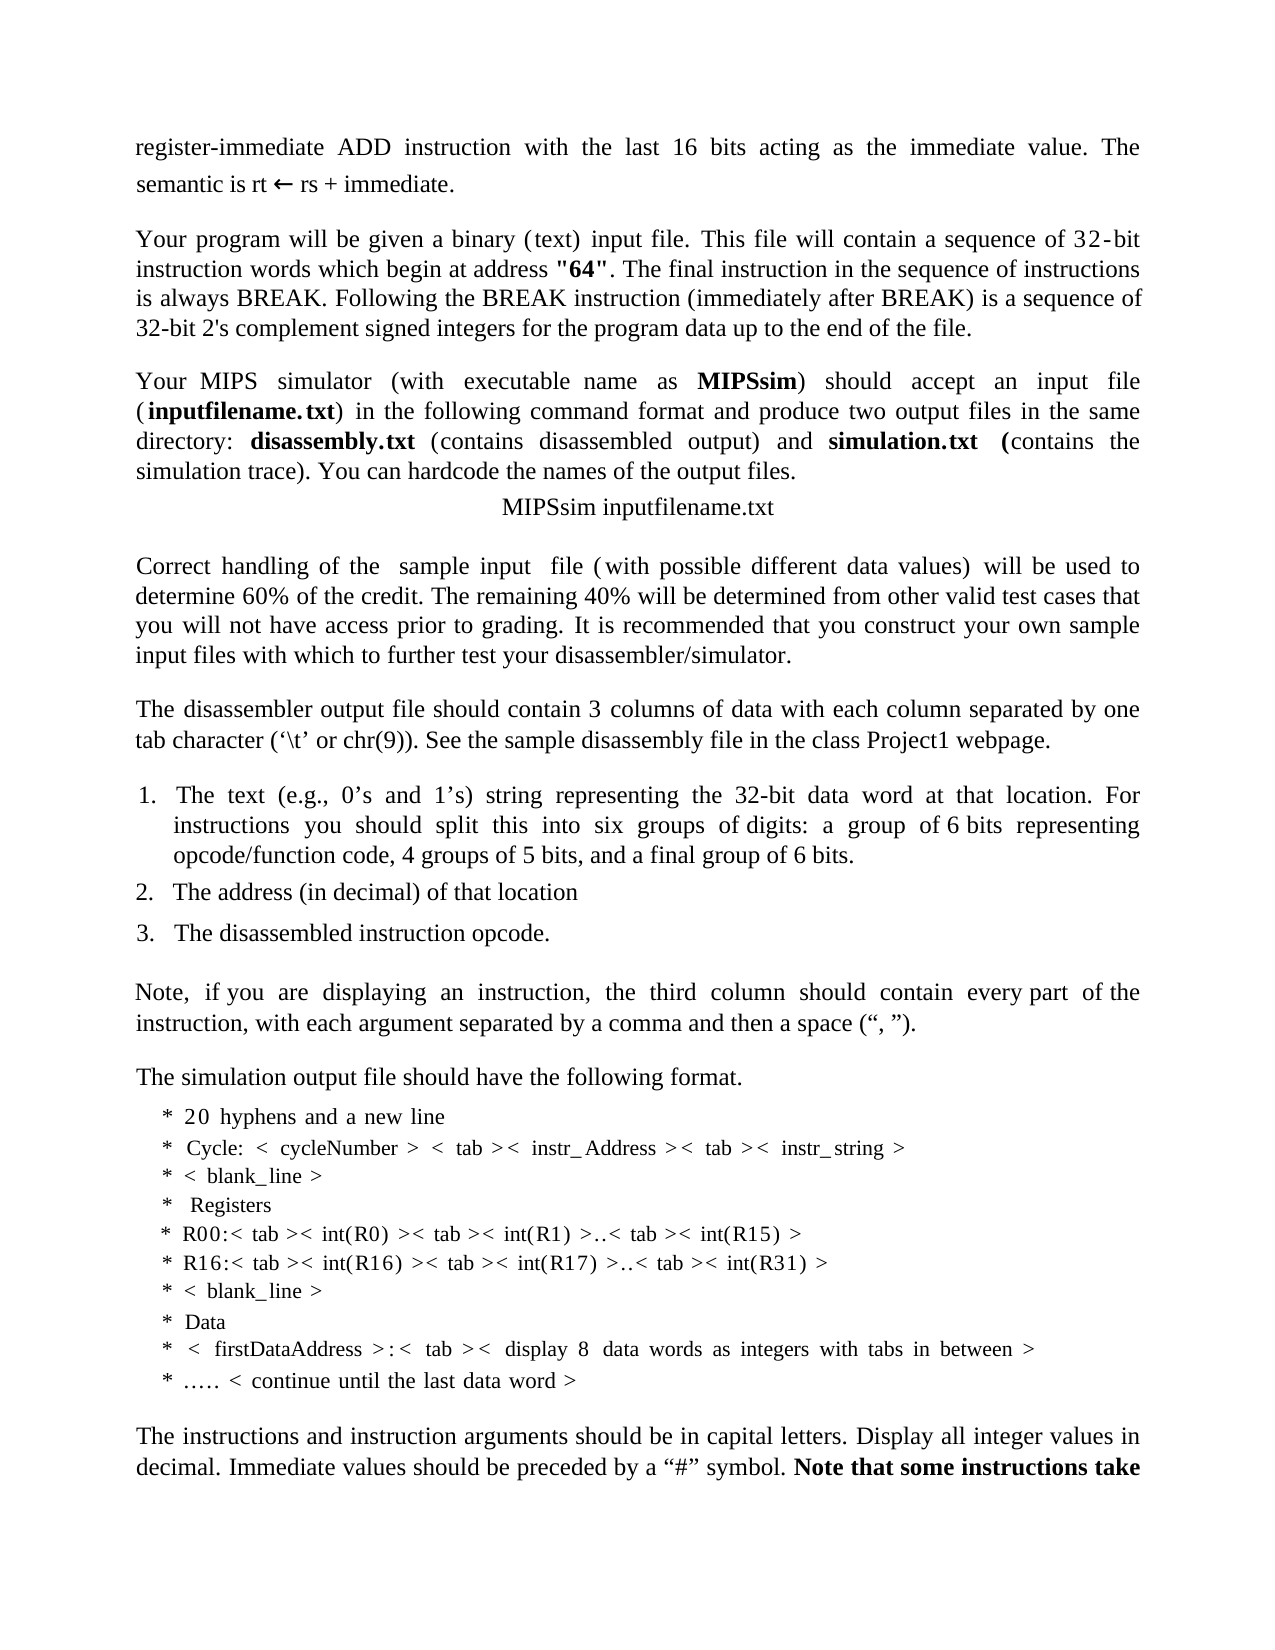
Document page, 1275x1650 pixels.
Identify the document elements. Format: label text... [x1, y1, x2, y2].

text register-immediate ADD instruction with the last 16 bits acting as the immediate value. The semantic is rt ← rs + immediate. [135, 132, 1140, 200]
text * < blank_line > [162, 1164, 1142, 1193]
text * Data [162, 1308, 1142, 1337]
text 3. The disassembled instruction opcode. [136, 920, 1142, 953]
text * < firstDataAddress >:< tab >< display 8 data words as integers with tabs in between > [162, 1337, 1142, 1366]
text * ..... < continue until the last data word > [162, 1366, 1142, 1396]
text Note, if you are displaying an instruction, the third column should contain every part of the instruction, with each argument separated by a comma and then a space (“, ”). [134, 977, 1140, 1037]
text * 20 hyphens and a new line [162, 1105, 1142, 1136]
text 2. The address (in decimal) of that location [135, 879, 1142, 911]
text * < blank_line > [162, 1279, 1142, 1308]
text MIPSsim inputfilename.txt [502, 494, 1142, 527]
text Correct handling of the sample input file (with possible different data values) will be used to determine 60% of the credit. The remaining 40% will be determined from other valid test cases that you will not have access prior to grading. It is recommended that you construct your own sample input files with which to further test your disassembler/simulator. [135, 551, 1140, 669]
text * R16:< tab >< int(R16) >< tab >< int(R17) >..< tab >< int(R31) > [162, 1251, 1142, 1279]
text 1. The text (e.g., 0’s and 1’s) string representing the 32-bit data word at that location. For instructions you should split this into six groups of digits: a group of 6 bits representing opcode/function code, 4 groups of 5 bits, and a final group of 6 bits. [138, 781, 1140, 869]
text The simulation output file should have the following format. [136, 1063, 1142, 1096]
text * Cycle: < cycleNumber > < tab >< instr_Address >< tab >< instr_string > [162, 1136, 1142, 1164]
text Your MIPS simulator (with executable name as MIPSsim) should accept an input file (inputfilename.txt) in the following command format and produce two output files in the same directory: disassembly.txt (contains disassembled output) and simulation.txt (contains the simulation trace). You can hardcode the names of the output files. [135, 366, 1140, 485]
text * Registers [162, 1193, 1142, 1222]
text * R00:< tab >< int(R0) >< tab >< int(R1) >..< tab >< int(R15) > [160, 1222, 1142, 1251]
text The instructions and instruction arguments should be in capital letters. Display all integer values in decimal. Immediate values should be preceded by a “#” symbol. Note that some instructions take [136, 1421, 1140, 1481]
text Your program will be given a binary (text) input file. This file will contain a sequence of 32-bit instruction words which begin at address "64". The final instruction in the sequence of instructions is always BREAK. Following the BREAK instruction (immediately after BREAK) is a sequence of 32-bit 2's complement signed integers for the program data up to the end of the file. [135, 224, 1142, 342]
text The disassembler output file should contain 3 columns of data with each column separated by one tab character (‘\t’ or chr(9)). See the sample disassembly file in the class Project1 webpage. [135, 694, 1140, 754]
